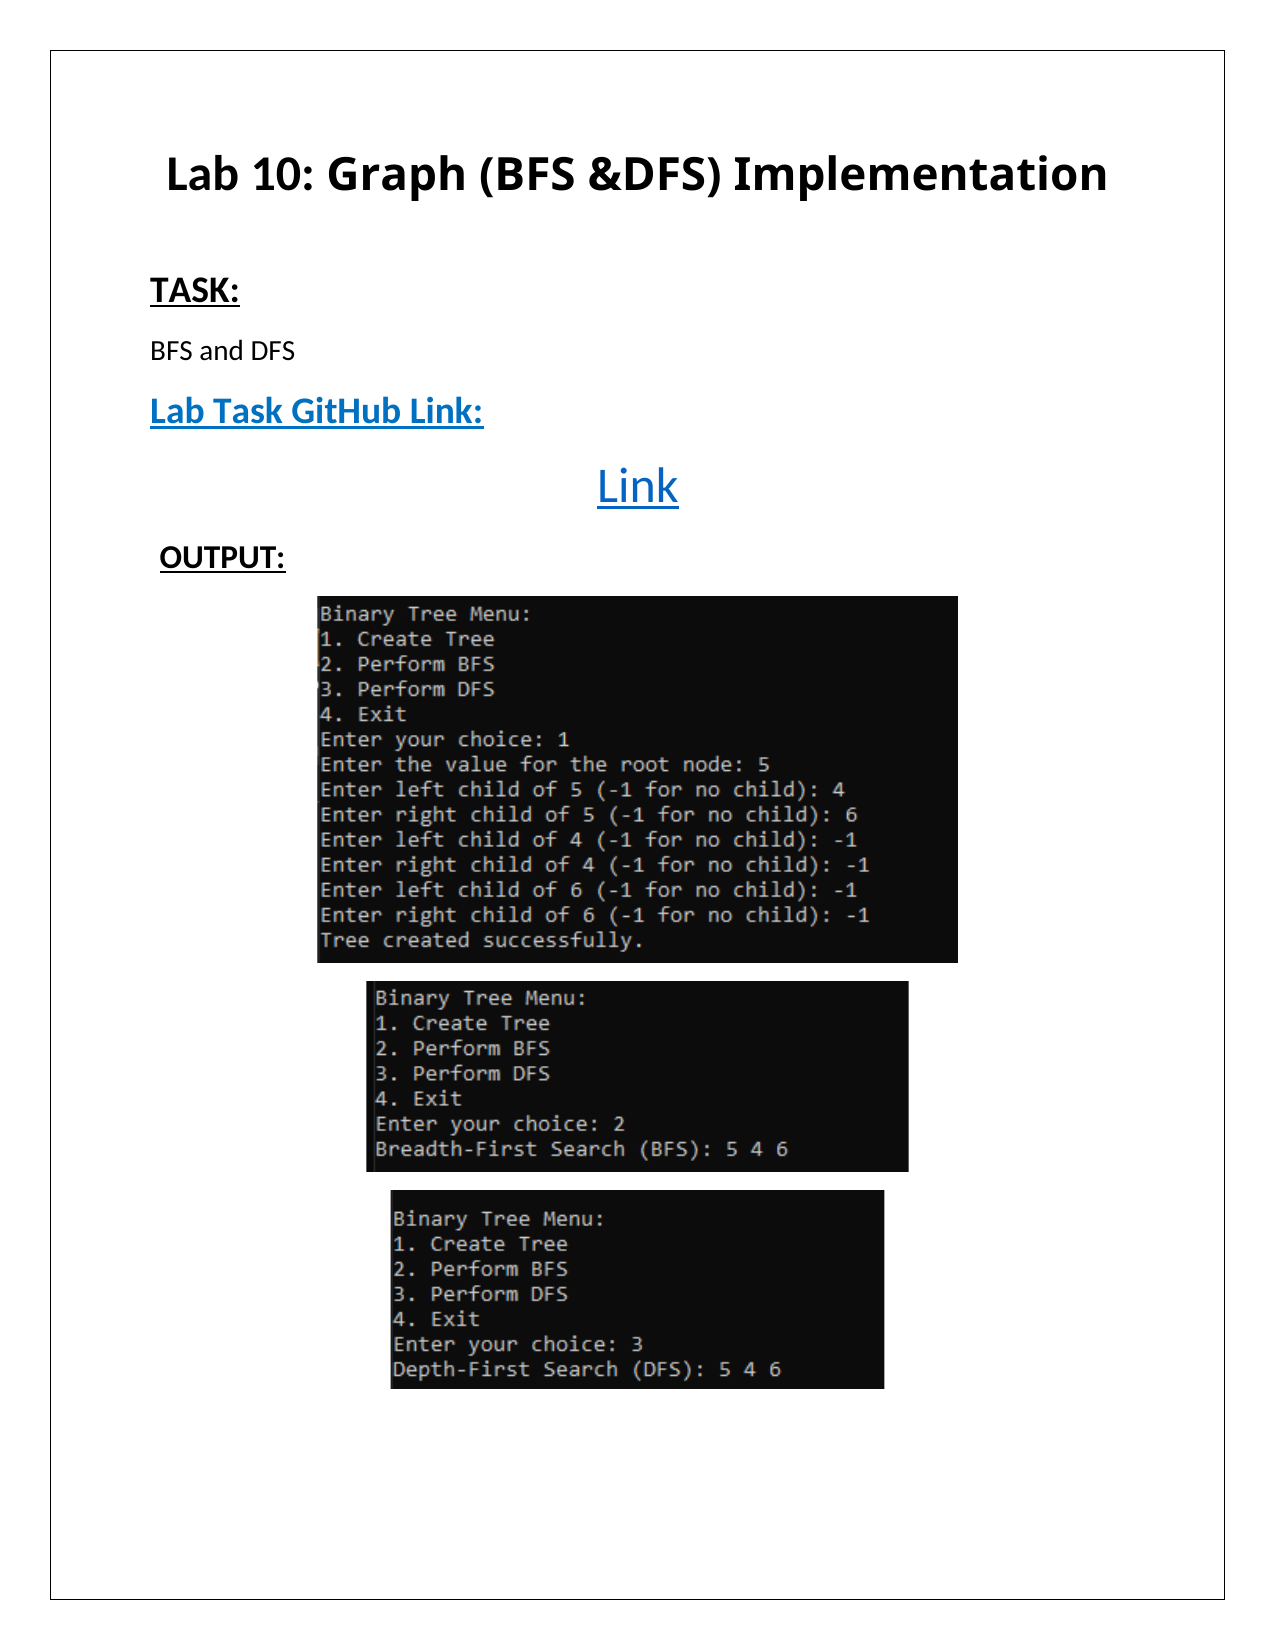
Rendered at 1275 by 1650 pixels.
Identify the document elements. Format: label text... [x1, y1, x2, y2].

list OUTPUT: [159, 536, 1125, 577]
picture [317, 596, 958, 963]
picture [366, 981, 909, 1172]
text Lab Task GitHub Link: [150, 387, 1125, 433]
text BFS and DFS [150, 332, 1125, 368]
text Lab 10: Graph (BFS &DFS) Implementation [150, 150, 1125, 200]
text Link [150, 453, 1125, 514]
text TASK: [150, 266, 1125, 312]
picture [390, 1190, 885, 1389]
